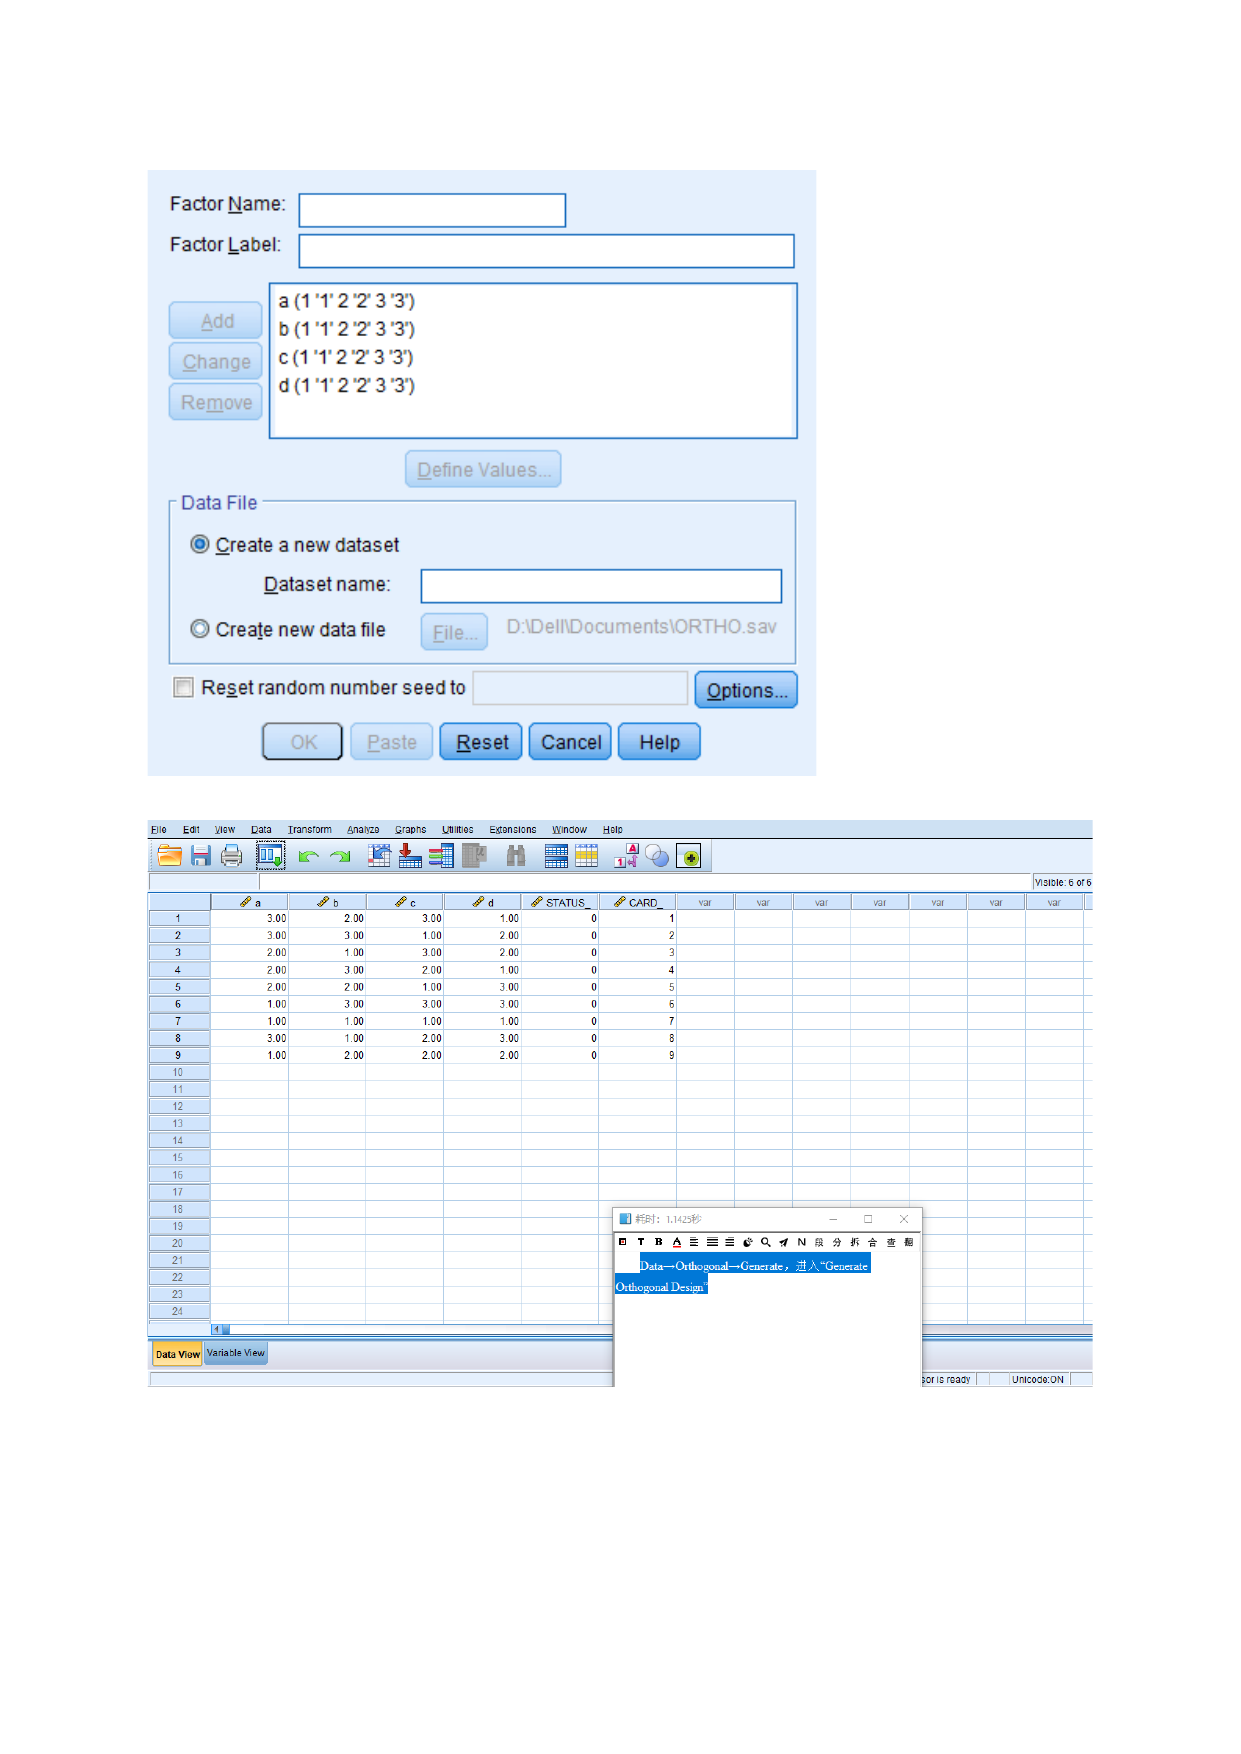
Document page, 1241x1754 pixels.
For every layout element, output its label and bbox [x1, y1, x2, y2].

picture [147, 820, 1093, 1387]
picture [147, 170, 817, 776]
